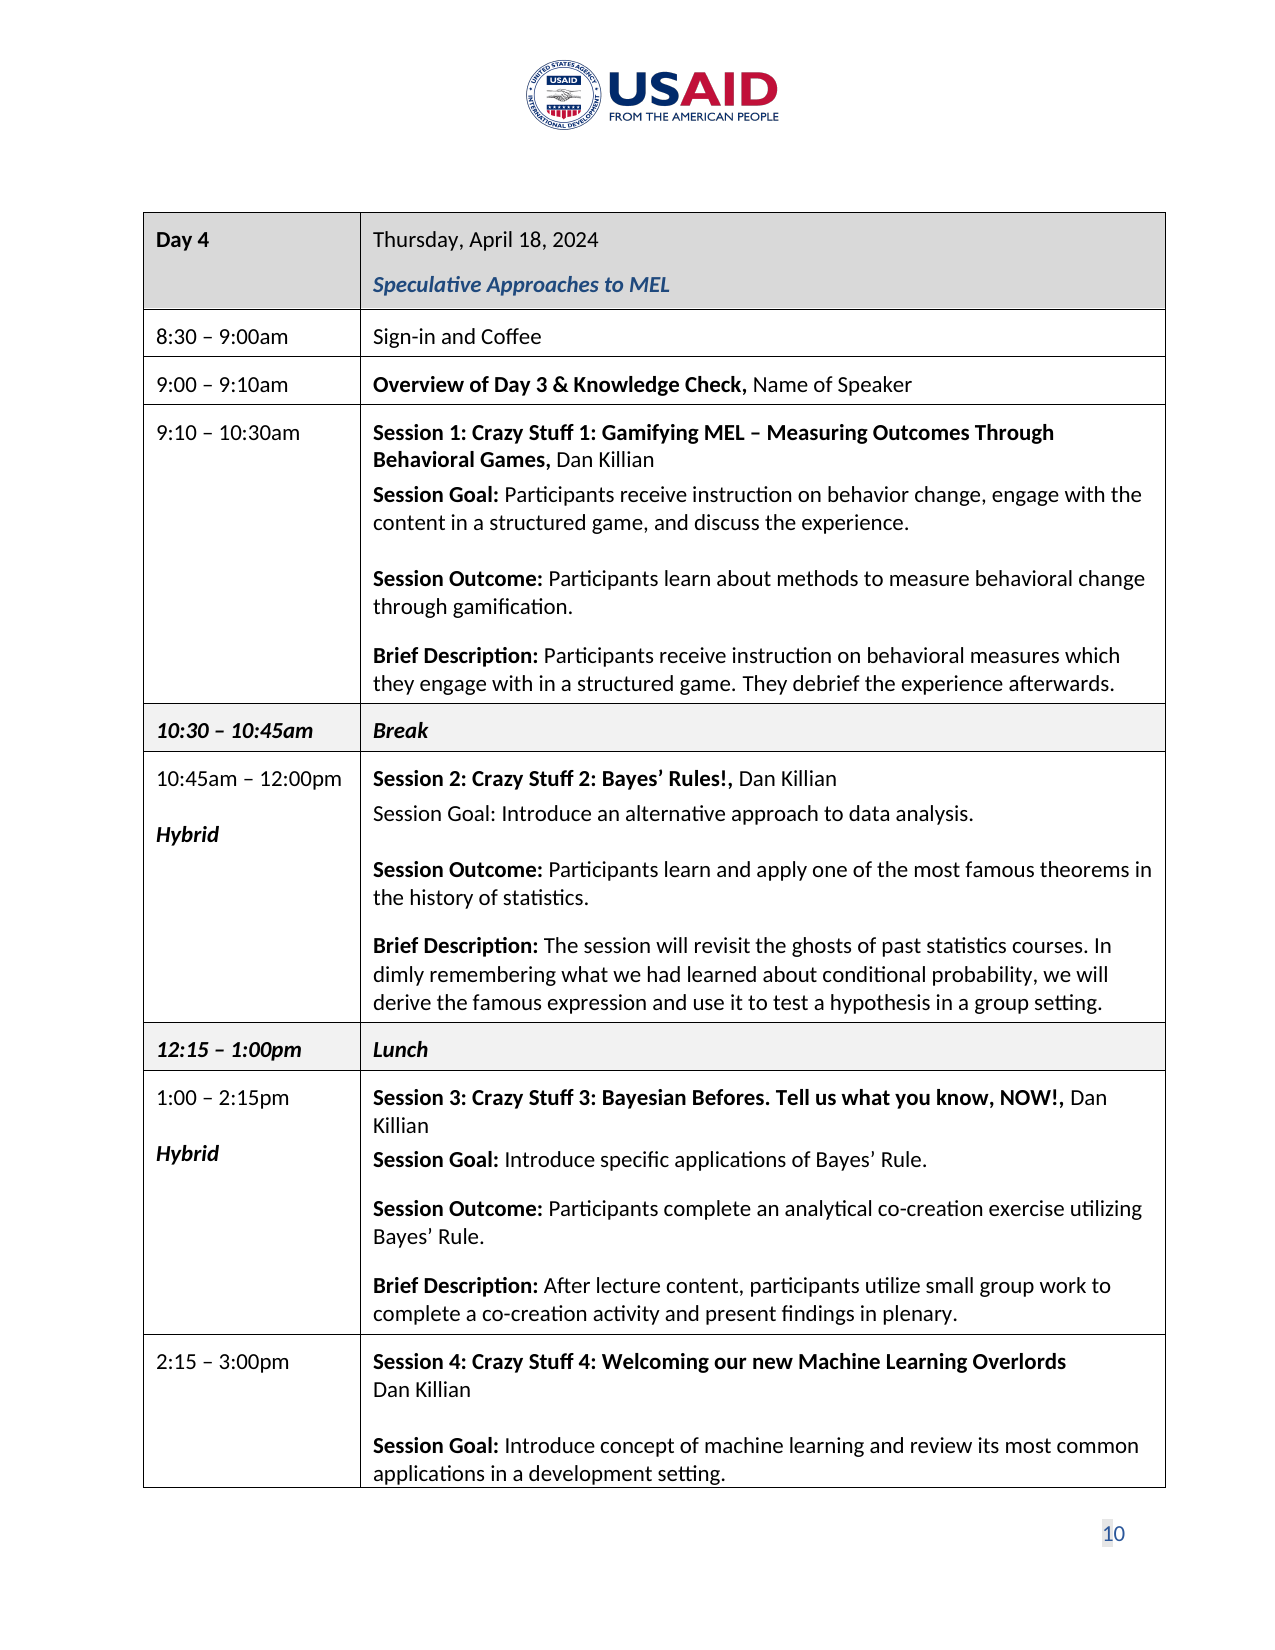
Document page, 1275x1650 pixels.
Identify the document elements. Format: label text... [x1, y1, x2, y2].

table_header Day 4 [144, 213, 360, 308]
table_cell Break [361, 704, 1165, 751]
table_cell 9:10 – 10:30am [144, 405, 360, 703]
picture [489, 39, 814, 155]
table_cell 10:45am – 12:00pm Hybrid [144, 752, 360, 1022]
table_cell 8:30 – 9:00am [144, 310, 360, 356]
table_cell Session 2: Crazy Stuff 2: Bayes’ Rules!, Dan Killian Session Goal: Introduce an alternative approach to data analysis. Session Outcome: Participants learn and apply one of the most famous theorems in the history of statistics. Brief Description: The session will revisit the ghosts of past statistics courses. In dimly remembering what we had learned about conditional probability, we will derive the famous expression and use it to test a hypothesis in a group setting. [361, 752, 1165, 1022]
table_cell Overview of Day 3 & Knowledge Check, Name of Speaker [361, 357, 1165, 404]
table_cell Session 3: Crazy Stuff 3: Bayesian Befores. Tell us what you know, NOW!, Dan Killian Session Goal: Introduce specific applications of Bayes’ Rule. Session Outcome: Participants complete an analytical co-creation exercise utilizing Bayes’ Rule. Brief Description: After lecture content, participants utilize small group work to complete a co-creation activity and present findings in plenary. [361, 1071, 1165, 1334]
table_cell 12:15 – 1:00pm [144, 1023, 360, 1070]
table_cell Sign-in and Coffee [361, 310, 1165, 356]
table_cell Session 1: Crazy Stuff 1: Gamifying MEL – Measuring Outcomes Through Behavioral Games, Dan Killian Session Goal: Participants receive instruction on behavior change, engage with the content in a structured game, and discuss the experience. Session Outcome: Participants learn about methods to measure behavioral change through gamification. Brief Description: Participants receive instruction on behavioral measures which they engage with in a structured game. They debrief the experience afterwards. [361, 405, 1165, 703]
table_cell Lunch [361, 1023, 1165, 1070]
table_header Thursday, April 18, 2024 Speculative Approaches to MEL [361, 213, 1165, 308]
table_cell 10:30 – 10:45am [144, 704, 360, 751]
table_cell 1:00 – 2:15pm Hybrid [144, 1071, 360, 1334]
table_cell 9:00 – 9:10am [144, 357, 360, 404]
table_cell 2:15 – 3:00pm [144, 1335, 360, 1487]
